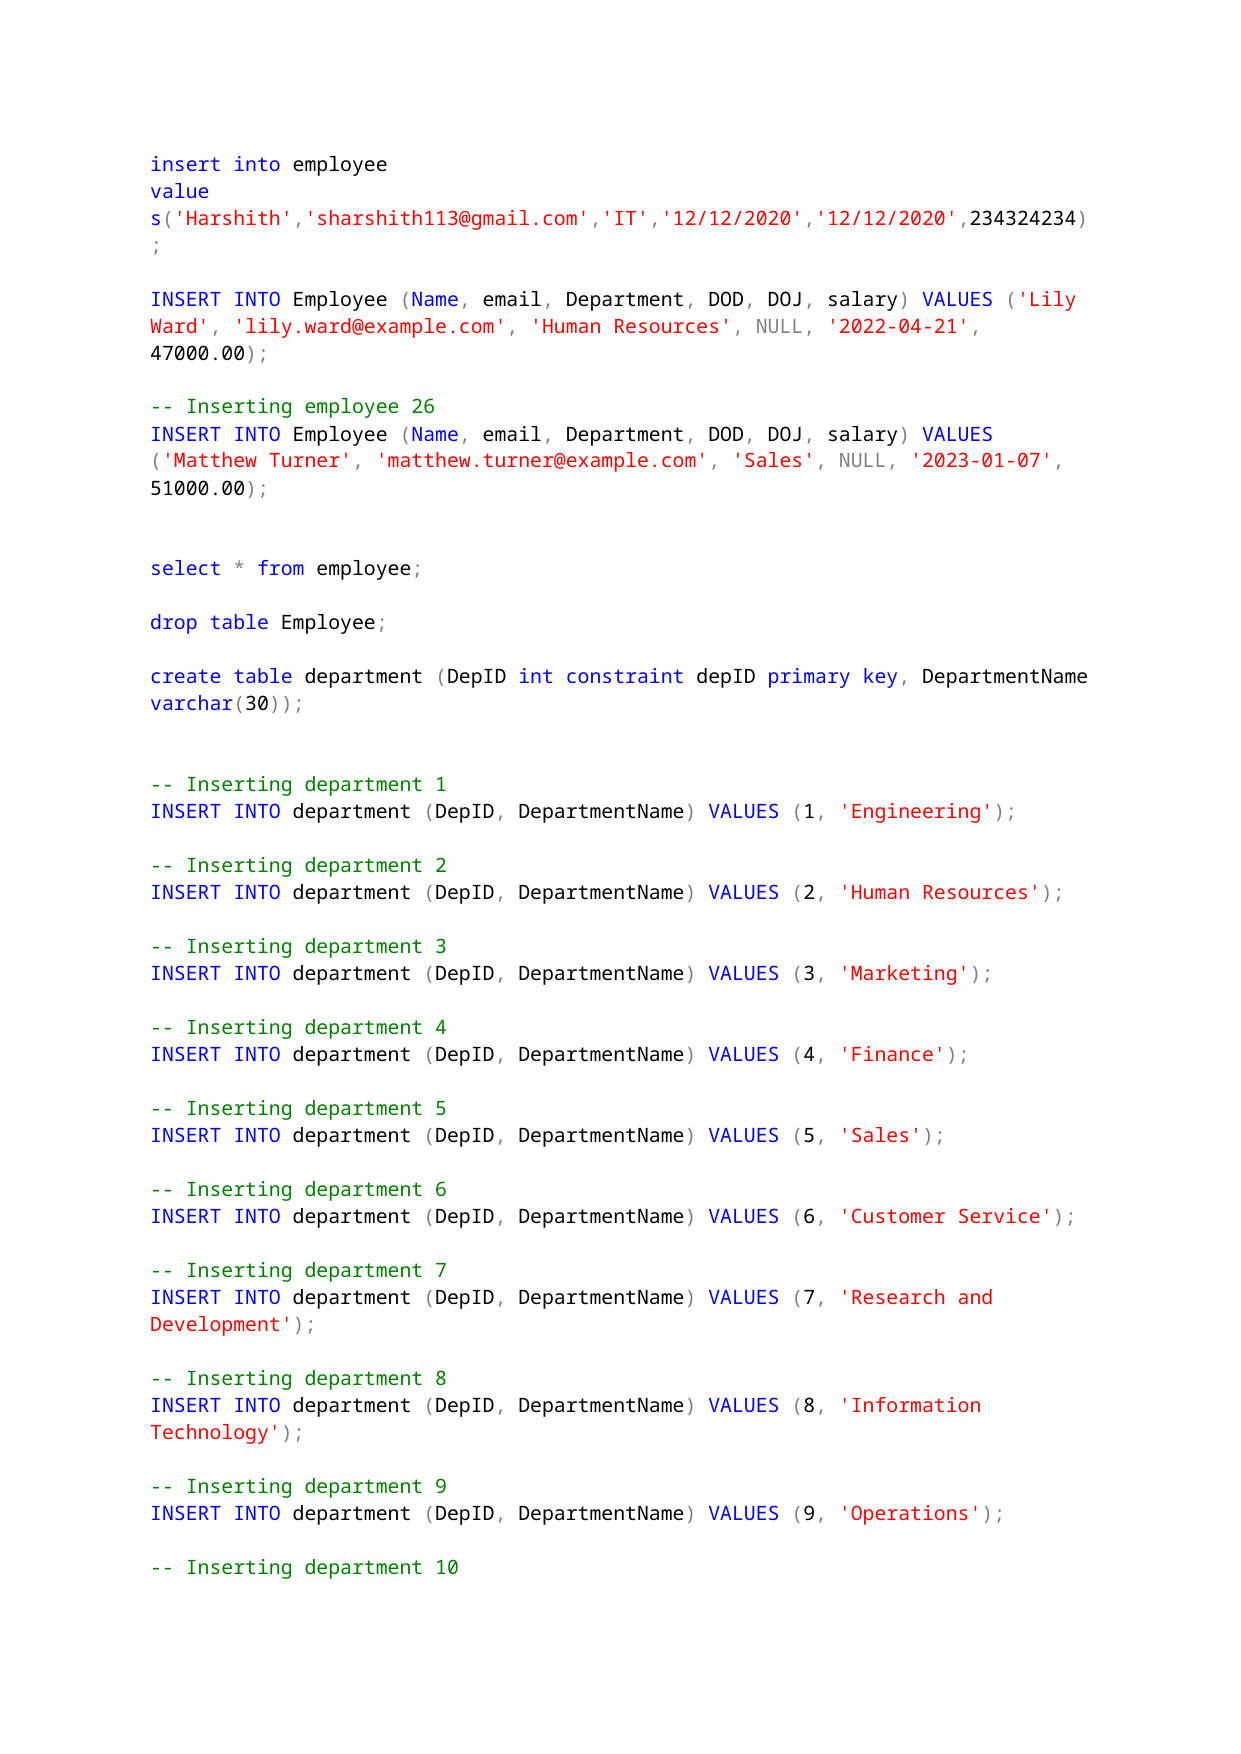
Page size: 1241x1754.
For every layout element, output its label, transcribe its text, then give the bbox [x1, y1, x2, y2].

text INSERT INTO Employee (Name, email, Department, DOD, DOJ, salary) VALUES ('Matthew Turner', 'matthew.turner@example.com', 'Sales', NULL, '2023-01-07', 51000.00); [150, 420, 1090, 501]
text INSERT INTO department (DepID, DepartmentName) VALUES (7, 'Research and Development'); [150, 1283, 1090, 1337]
text -- Inserting department 8 [150, 1364, 1090, 1391]
text INSERT INTO department (DepID, DepartmentName) VALUES (8, 'Information Technology'); [150, 1391, 1090, 1445]
text create table department (DepID int constraint depID primary key, DepartmentName varchar(30)); [150, 663, 1090, 717]
text drop table Employee; [150, 609, 1090, 636]
text INSERT INTO department (DepID, DepartmentName) VALUES (3, 'Marketing'); [150, 959, 1090, 986]
text INSERT INTO department (DepID, DepartmentName) VALUES (4, 'Finance'); [150, 1040, 1090, 1067]
text -- Inserting department 9 [150, 1472, 1090, 1499]
text INSERT INTO department (DepID, DepartmentName) VALUES (9, 'Operations'); [150, 1499, 1090, 1526]
text -- Inserting department 7 [150, 1256, 1090, 1283]
text INSERT INTO Employee (Name, email, Department, DOD, DOJ, salary) VALUES ('Lily Ward', 'lily.ward@example.com', 'Human Resources', NULL, '2022-04-21', 47000.00); [150, 285, 1090, 366]
text insert into employee values('Harshith','sharshith113@gmail.com','IT','12/12/2020','12/12/2020',234324234); [150, 150, 1090, 258]
text -- Inserting department 4 [150, 1013, 1090, 1040]
text INSERT INTO department (DepID, DepartmentName) VALUES (6, 'Customer Service'); [150, 1202, 1090, 1229]
text -- Inserting department 3 [150, 932, 1090, 959]
text INSERT INTO department (DepID, DepartmentName) VALUES (5, 'Sales'); [150, 1121, 1090, 1148]
text INSERT INTO department (DepID, DepartmentName) VALUES (1, 'Engineering'); [150, 797, 1090, 824]
text -- Inserting department 2 [150, 851, 1090, 878]
text -- Inserting department 10 [150, 1553, 1090, 1580]
text -- Inserting department 6 [150, 1175, 1090, 1202]
text INSERT INTO department (DepID, DepartmentName) VALUES (2, 'Human Resources'); [150, 878, 1090, 905]
text -- Inserting department 1 [150, 771, 1090, 797]
text -- Inserting employee 26 [150, 393, 1090, 420]
text -- Inserting department 5 [150, 1094, 1090, 1121]
text select * from employee; [150, 555, 1090, 582]
